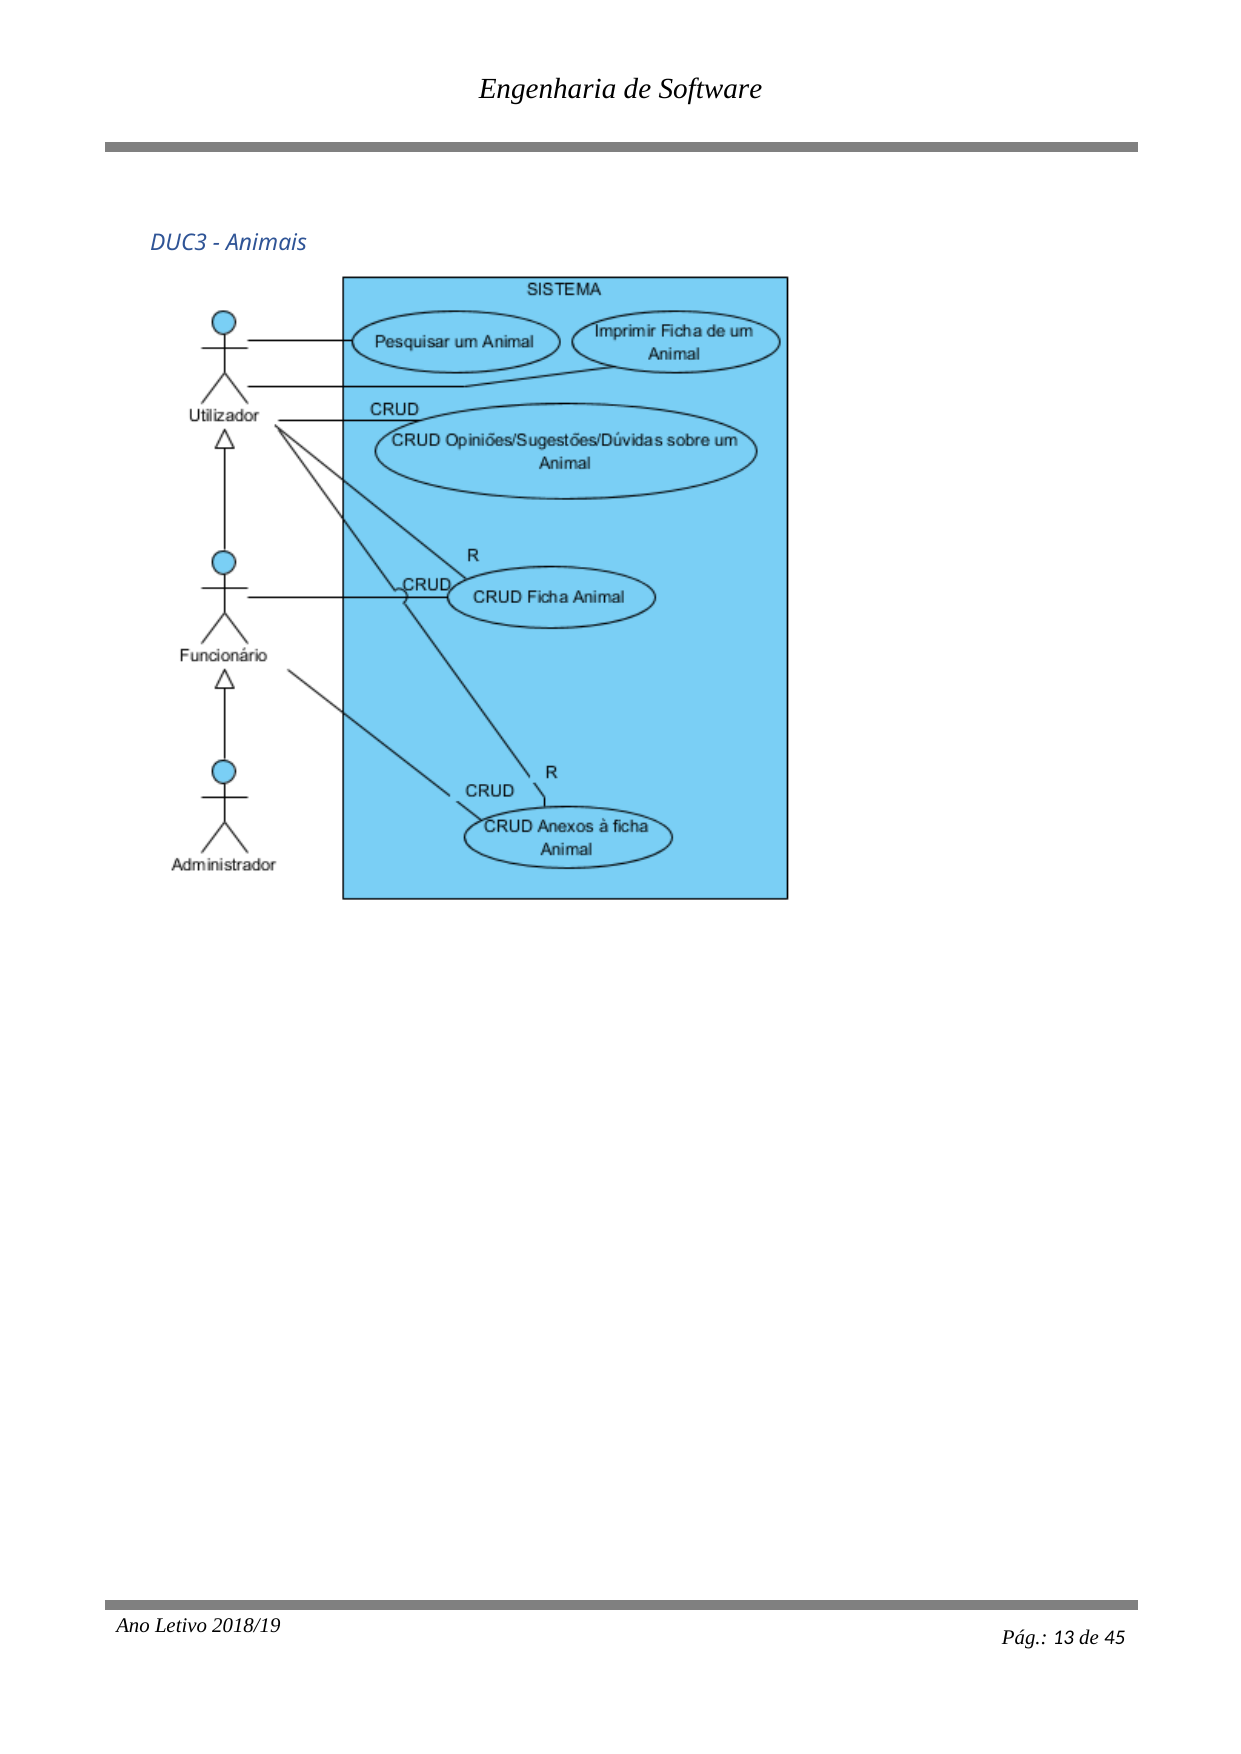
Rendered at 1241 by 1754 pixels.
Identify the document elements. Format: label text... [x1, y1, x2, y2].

picture [150, 259, 804, 926]
subtitle DUC3 - Animais [150, 226, 1090, 258]
